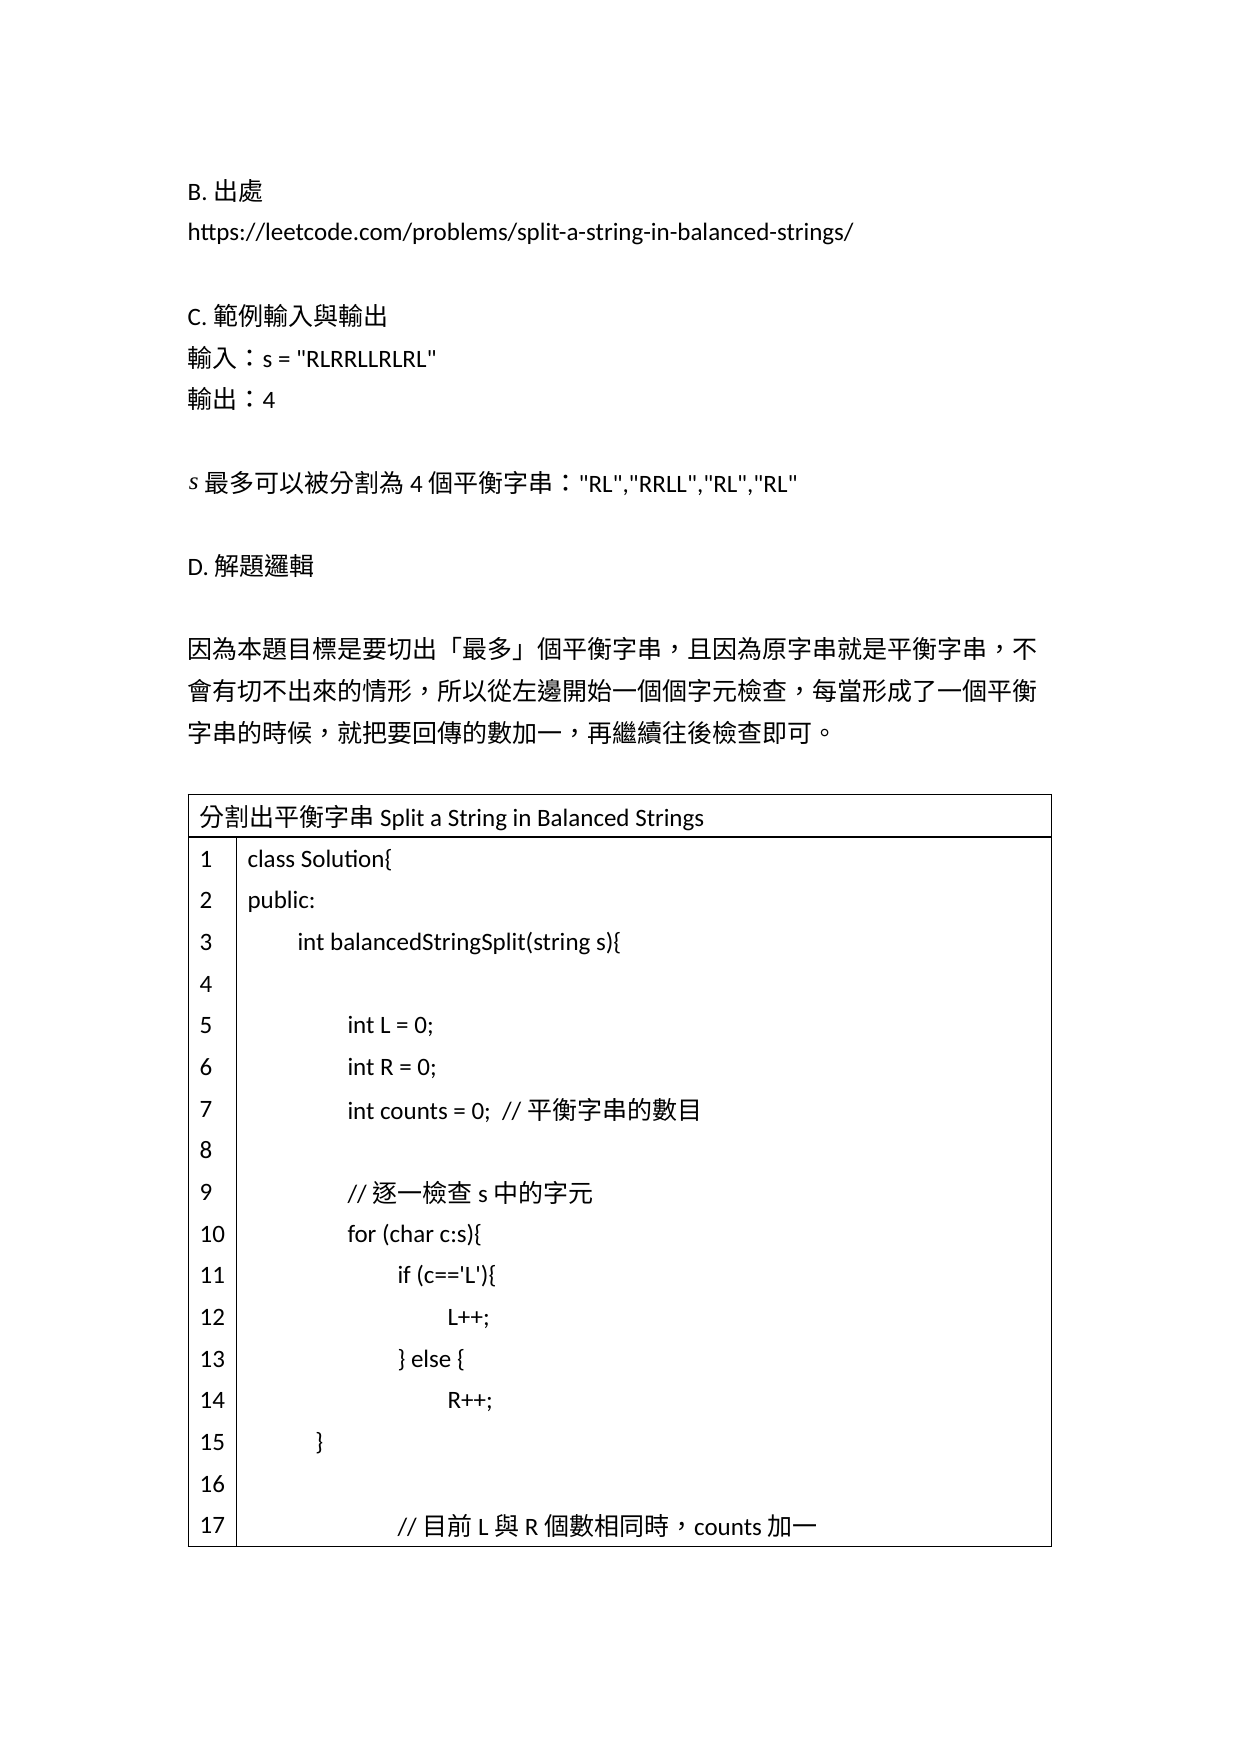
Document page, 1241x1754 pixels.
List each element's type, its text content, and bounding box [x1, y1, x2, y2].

text D. 解題邏輯 [187, 544, 1053, 585]
text B. 出處 [187, 169, 1053, 210]
table_header 分割出平衡字串 Split a String in Balanced Strings [189, 795, 1051, 836]
text 最多可以被分割為 4 個平衡字串："RL","RRLL","RL","RL" [187, 460, 1053, 502]
text https://leetcode.com/problems/split-a-string-in-balanced-strings/ [187, 210, 1053, 252]
text 輸入：s = "RLRRLLRLRL" [187, 335, 1053, 377]
text 輸出：4 [187, 377, 1053, 419]
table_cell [237, 838, 1051, 1546]
text C. 範例輸入與輸出 [187, 294, 1053, 335]
text 因為本題目標是要切出「最多」個平衡字串，且因為原字串就是平衡字串，不會有切不出來的情形，所以從左邊開始一個個字元檢查，每當形成了一個平衡字串的時候，就把要回傳的數加一，再繼續往後檢查即可。 [187, 627, 1053, 752]
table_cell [189, 838, 236, 1546]
